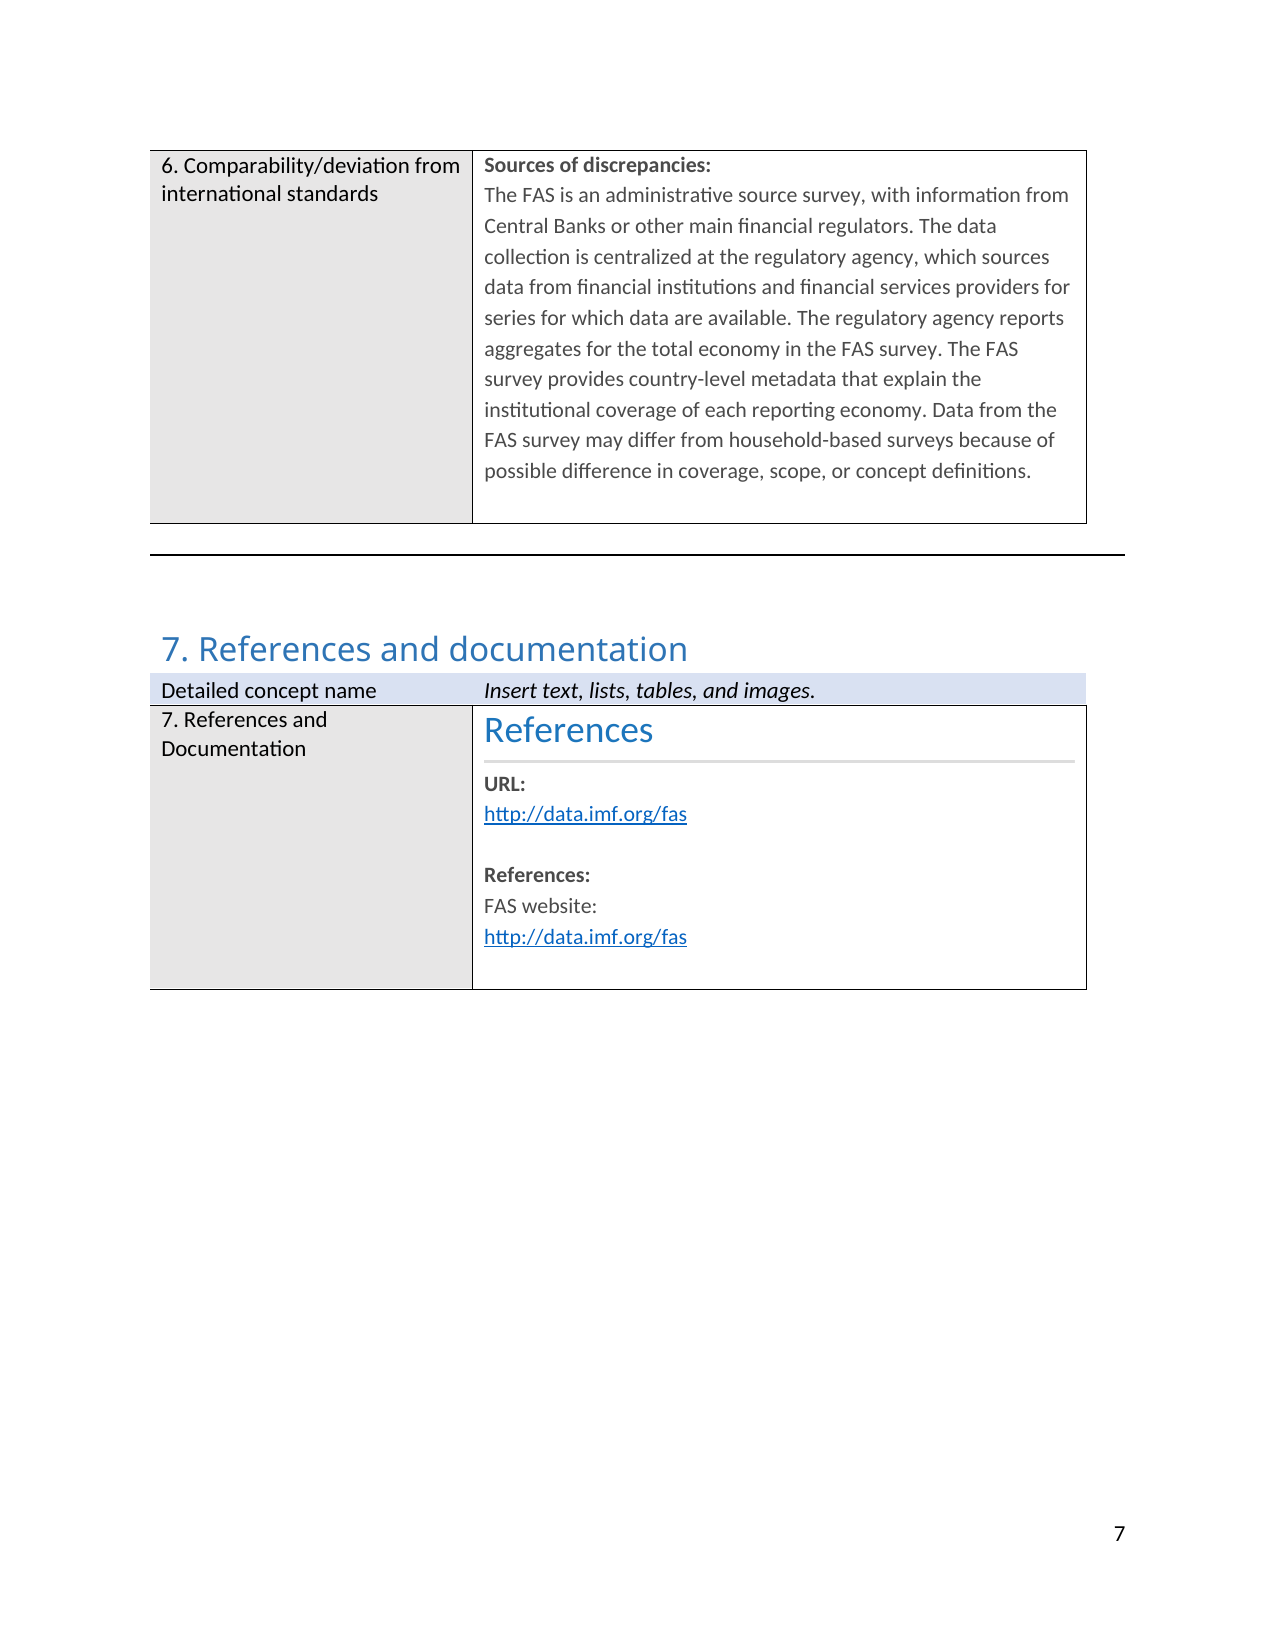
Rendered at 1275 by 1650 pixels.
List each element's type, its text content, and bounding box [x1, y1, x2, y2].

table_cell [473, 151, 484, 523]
table_header 7. References and documentation [150, 621, 1086, 673]
table_cell Insert text, lists, tables, and images. [473, 673, 1086, 704]
table_cell 6. Comparability/deviation from international standards [150, 151, 472, 523]
table_cell Detailed concept name [150, 673, 473, 704]
table_cell 7. References and Documentation [150, 706, 472, 988]
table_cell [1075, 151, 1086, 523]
